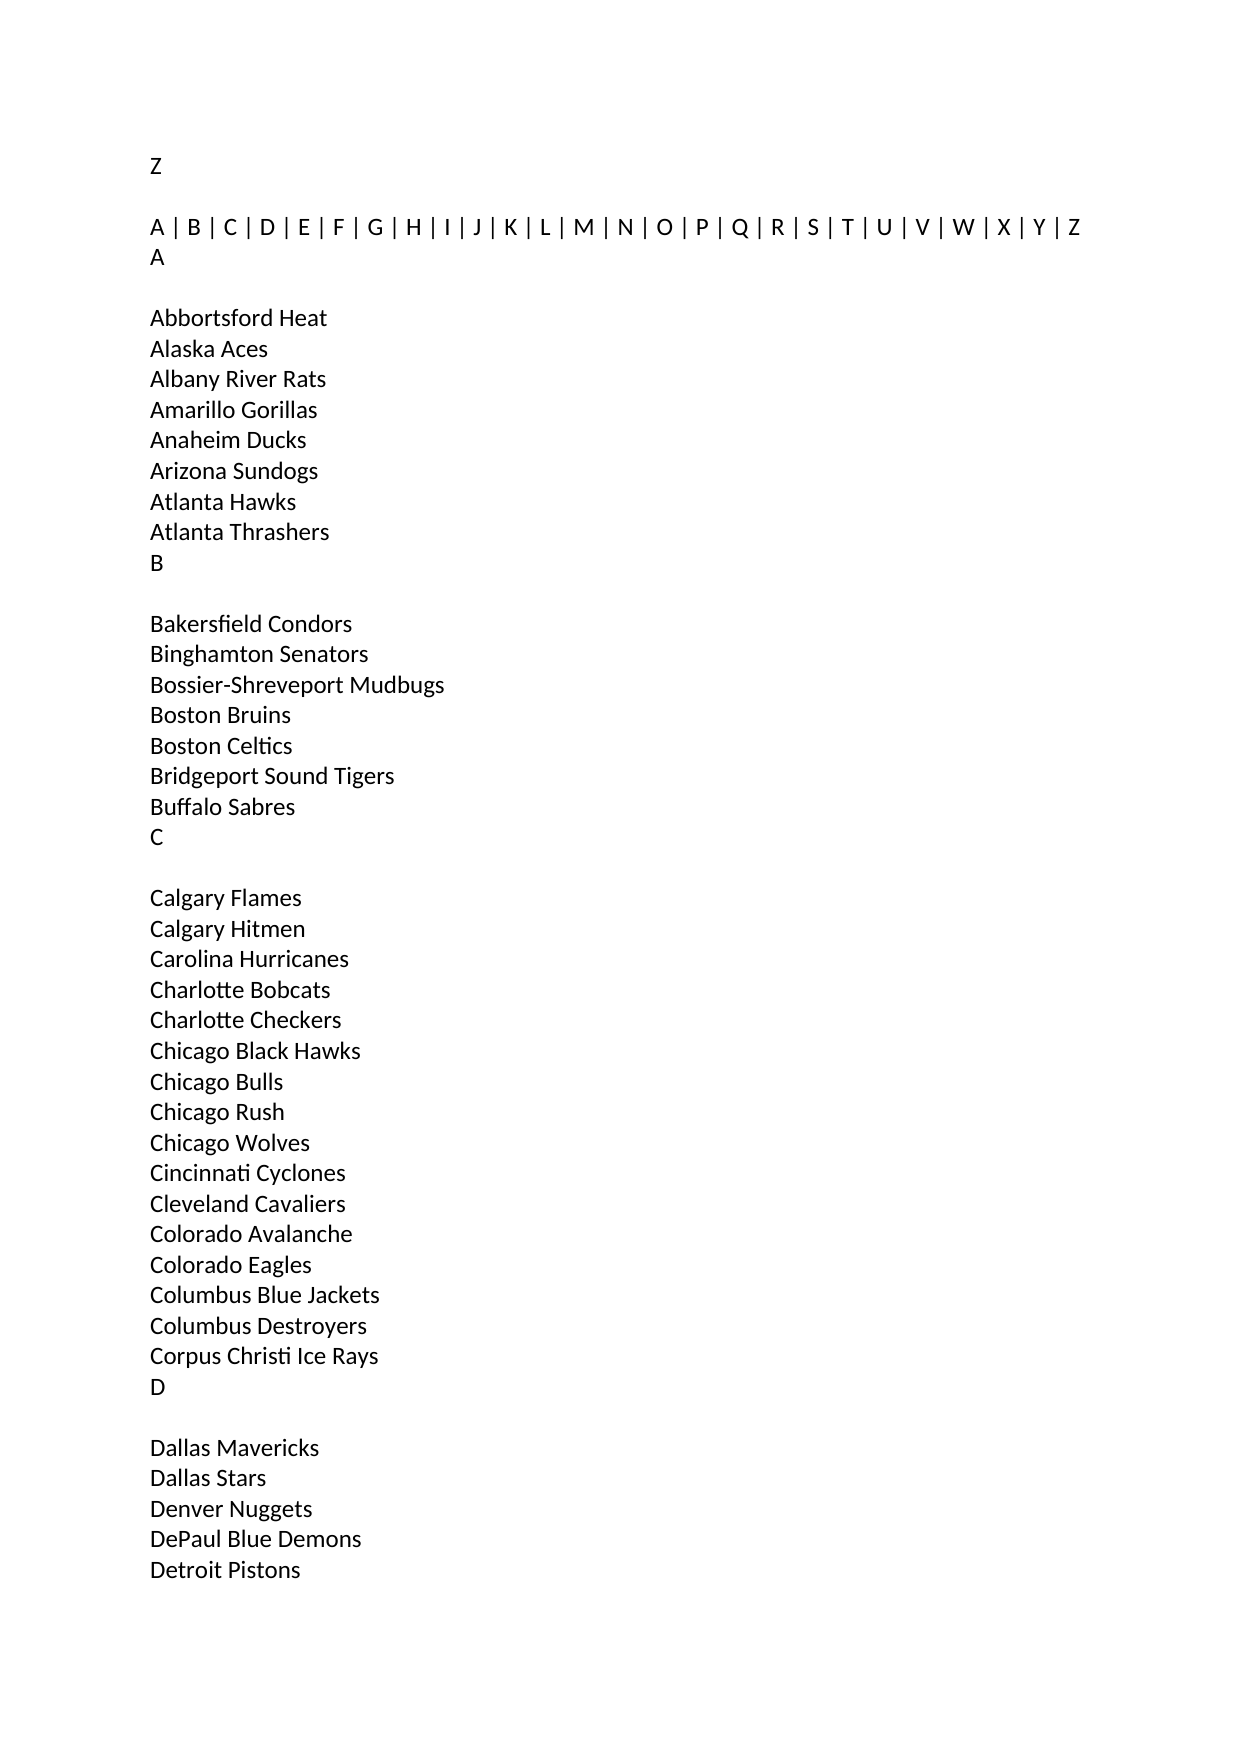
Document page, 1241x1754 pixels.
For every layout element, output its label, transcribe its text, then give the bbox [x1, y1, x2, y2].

text DePaul Blue Demons [150, 1523, 1090, 1554]
text Chicago Wolves [150, 1127, 1090, 1157]
text Detroit Pistons [150, 1554, 1090, 1584]
text Corpus Christi Ice Rays [150, 1340, 1090, 1371]
text Colorado Eagles [150, 1249, 1090, 1279]
text Z [150, 150, 1090, 181]
text Columbus Destroyers [150, 1310, 1090, 1340]
text Albany River Rats [150, 364, 1090, 394]
text Chicago Rush [150, 1096, 1090, 1127]
text Columbus Blue Jackets [150, 1279, 1090, 1310]
text Bridgeport Sound Tigers [150, 760, 1090, 791]
text Atlanta Hawks [150, 486, 1090, 516]
text A [150, 242, 1090, 272]
text Chicago Black Hawks [150, 1035, 1090, 1066]
text Boston Bruins [150, 699, 1090, 730]
text Denver Nuggets [150, 1493, 1090, 1523]
text Arizona Sundogs [150, 455, 1090, 486]
text Dallas Stars [150, 1462, 1090, 1493]
text Calgary Flames [150, 882, 1090, 913]
text Bossier-Shreveport Mudbugs [150, 669, 1090, 699]
text Carolina Hurricanes [150, 943, 1090, 974]
text B [150, 547, 1090, 577]
text Anaheim Ducks [150, 425, 1090, 455]
text A | B | C | D | E | F | G | H | I | J | K | L | M | N | O | P | Q | R | S | T | U | V | W | X | Y | Z [150, 211, 1090, 242]
text Colorado Avalanche [150, 1218, 1090, 1249]
text Cincinnati Cyclones [150, 1157, 1090, 1188]
text Chicago Bulls [150, 1066, 1090, 1096]
text Binghamton Senators [150, 638, 1090, 669]
text Buffalo Sabres [150, 791, 1090, 821]
text Bakersfield Condors [150, 608, 1090, 638]
text Amarillo Gorillas [150, 394, 1090, 425]
text D [150, 1371, 1090, 1401]
text Alaska Aces [150, 333, 1090, 364]
text Abbortsford Heat [150, 303, 1090, 333]
text Boston Celtics [150, 730, 1090, 760]
text Dallas Mavericks [150, 1432, 1090, 1462]
text Charlotte Bobcats [150, 974, 1090, 1004]
text Atlanta Thrashers [150, 516, 1090, 547]
text Cleveland Cavaliers [150, 1188, 1090, 1218]
text Charlotte Checkers [150, 1004, 1090, 1035]
text C [150, 821, 1090, 852]
text Calgary Hitmen [150, 913, 1090, 943]
